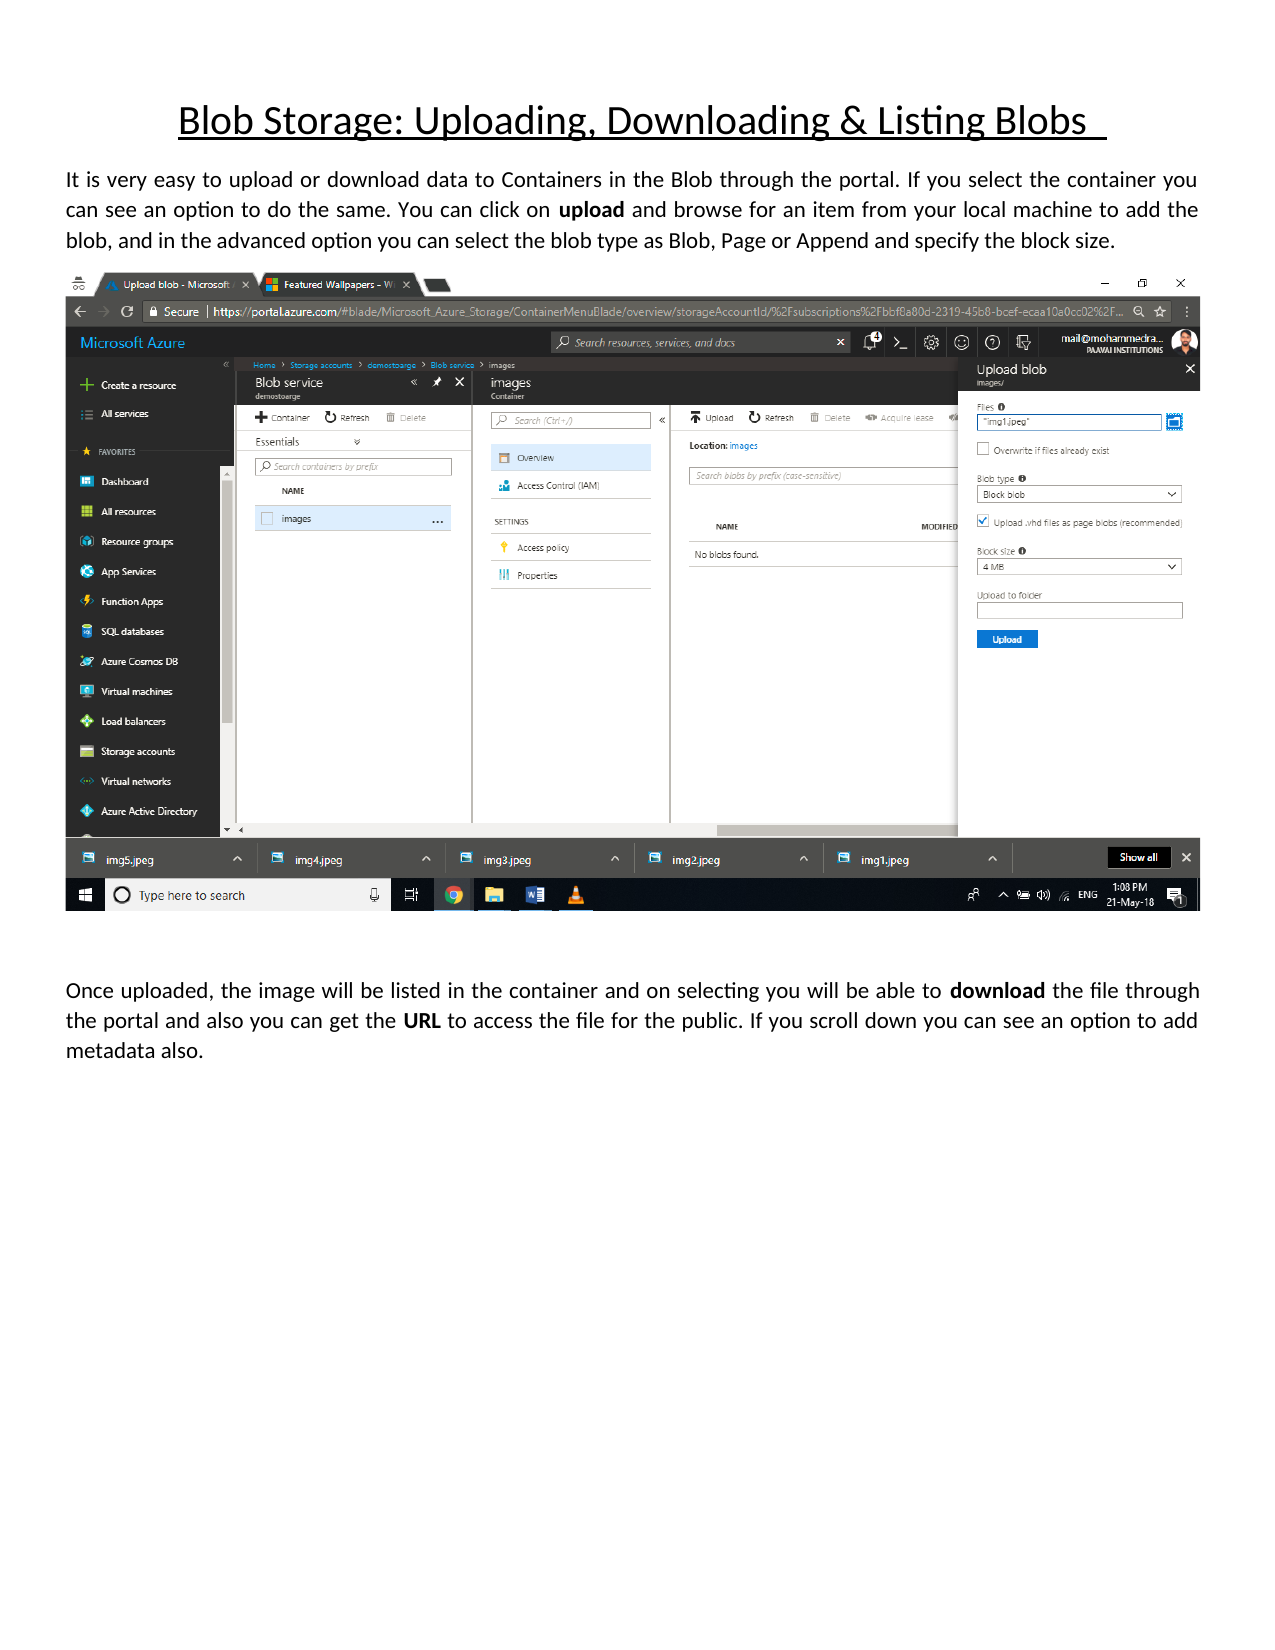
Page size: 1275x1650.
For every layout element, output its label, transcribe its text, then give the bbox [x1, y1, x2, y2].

text It is very easy to upload or download data to Containers in the Blob through the portal. If you select the container you can see an option to do the same. You can click on upload and browse for an item from your local machine to add the blob, and in the advanced option you can select the blob type as Blob, Page or Append and specify the block size. [66, 165, 1200, 254]
text Once uploaded, the image will be listed in the container and on selecting you will be able to download the file through the portal and also you can get the URL to access the file for the public. If you scroll down you can see an option to add metadata also. [66, 976, 1200, 1064]
text Blob Storage: Uploading, Downloading & Listing Blobs [66, 94, 1200, 144]
picture [65, 272, 1200, 911]
